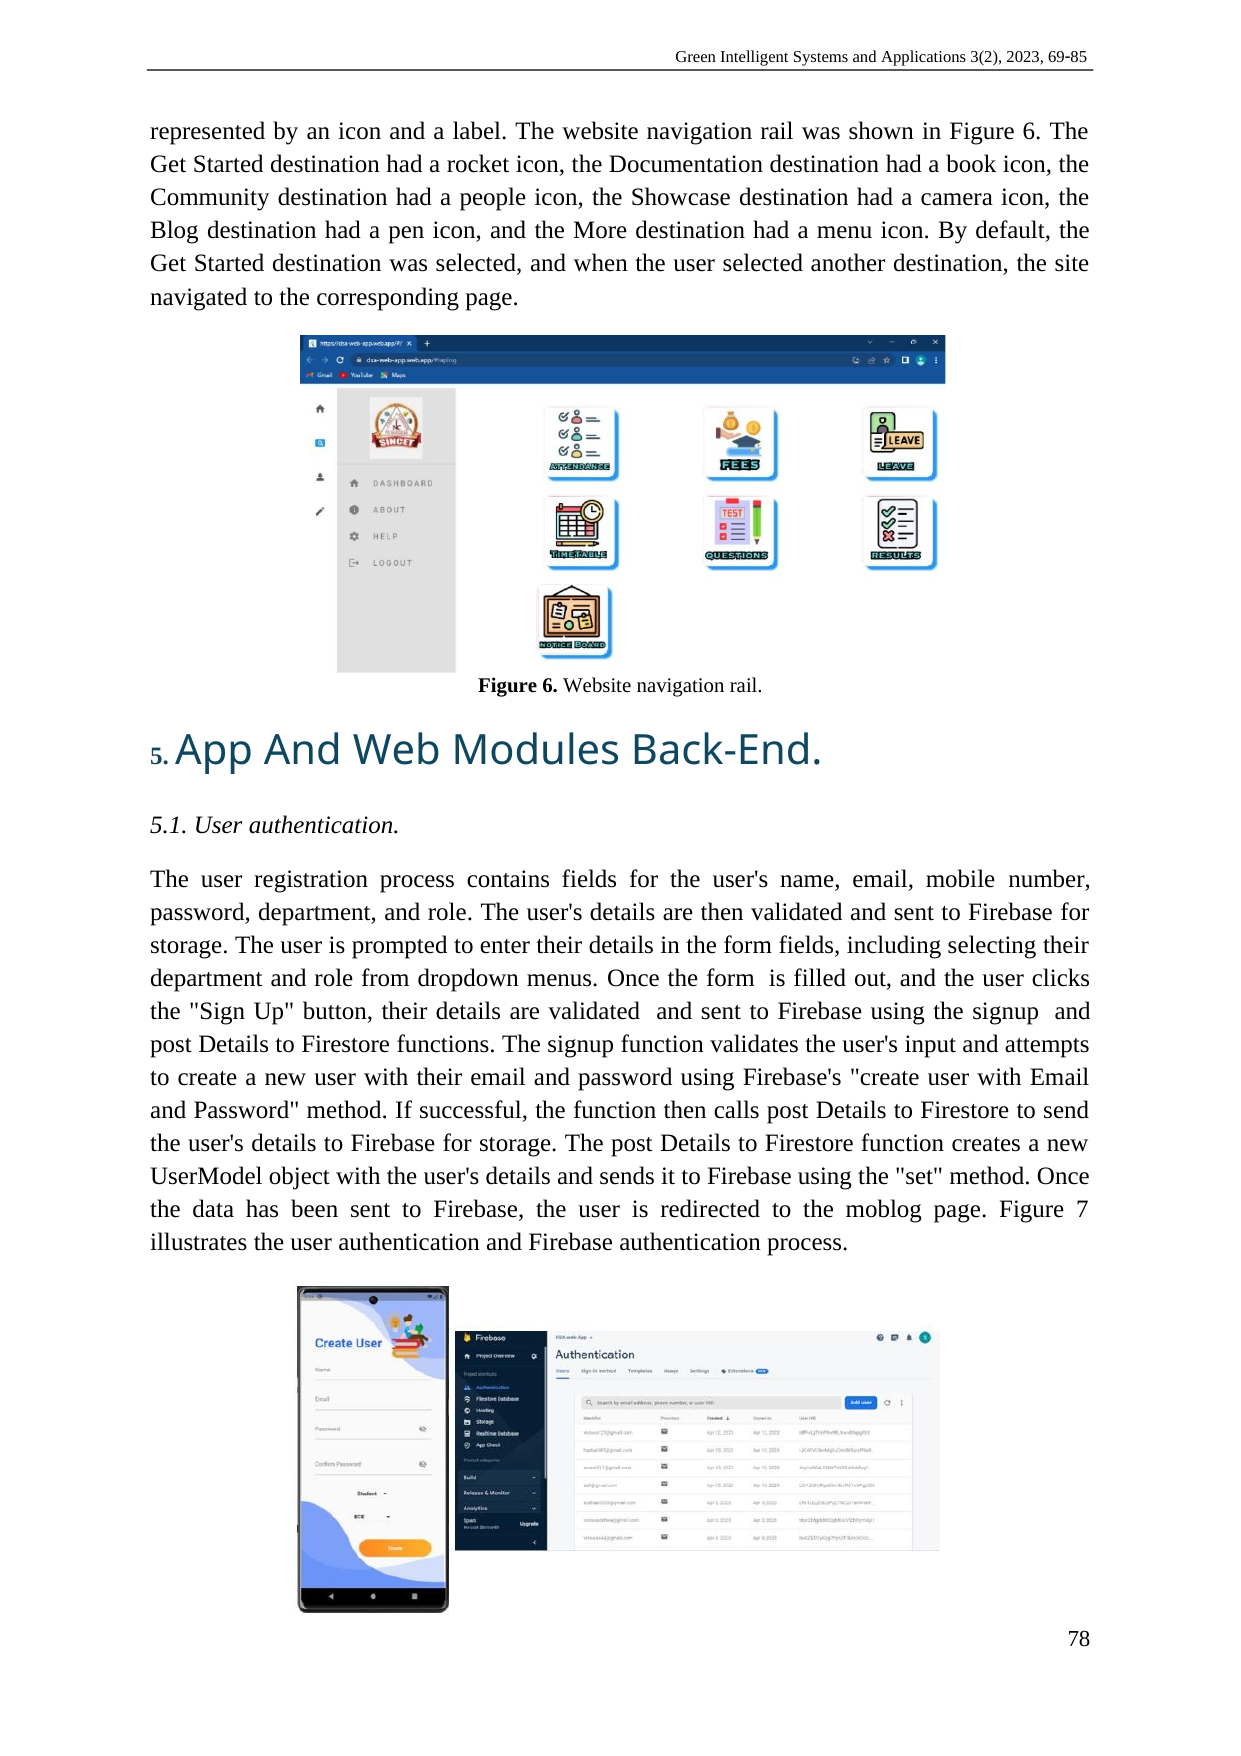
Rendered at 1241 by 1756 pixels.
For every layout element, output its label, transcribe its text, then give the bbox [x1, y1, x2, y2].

picture [300, 335, 946, 673]
text Figure 6. Website navigation rail. [375, 673, 865, 697]
text represented by an icon and a label. The website navigation rail was shown in Figure 6. The Get Started destination had a rocket icon, the Documentation destination had a book icon, the Community destination had a people icon, the Showcase destination had a camera icon, the Blog destination had a pen icon, and the More destination had a menu icon. By default, the Get Started destination was selected, and when the user selected another destination, the site navigated to the corresponding page. [150, 116, 1091, 310]
list User authentication. [150, 810, 1105, 839]
subtitle App And Web Modules Back-End. [150, 720, 1105, 777]
text The user registration process contains fields for the user's name, email, mobile number, password, department, and role. The user's details are then validated and sent to Firebase for storage. The user is prompted to enter their details in the form fields, including selecting their department and role from dropdown menus. Once the form is filled out, and the user clicks the "Sign Up" button, their details are validated and sent to Firebase using the signup and post Details to Firestore functions. The signup function validates the user's input and attempts to create a new user with their email and password using Firebase's "create user with Email and Password" method. If successful, the function then calls post Details to Firestore to send the user's details to Firebase for storage. The post Details to Firestore function creates a new UserModel object with the user's details and sends it to Firebase using the "set" method. Once the data has been sent to Firebase, the user is redirected to the moblog page. Figure 7 illustrates the user authentication and Firebase authentication process. [150, 864, 1091, 1256]
picture [292, 1281, 940, 1616]
